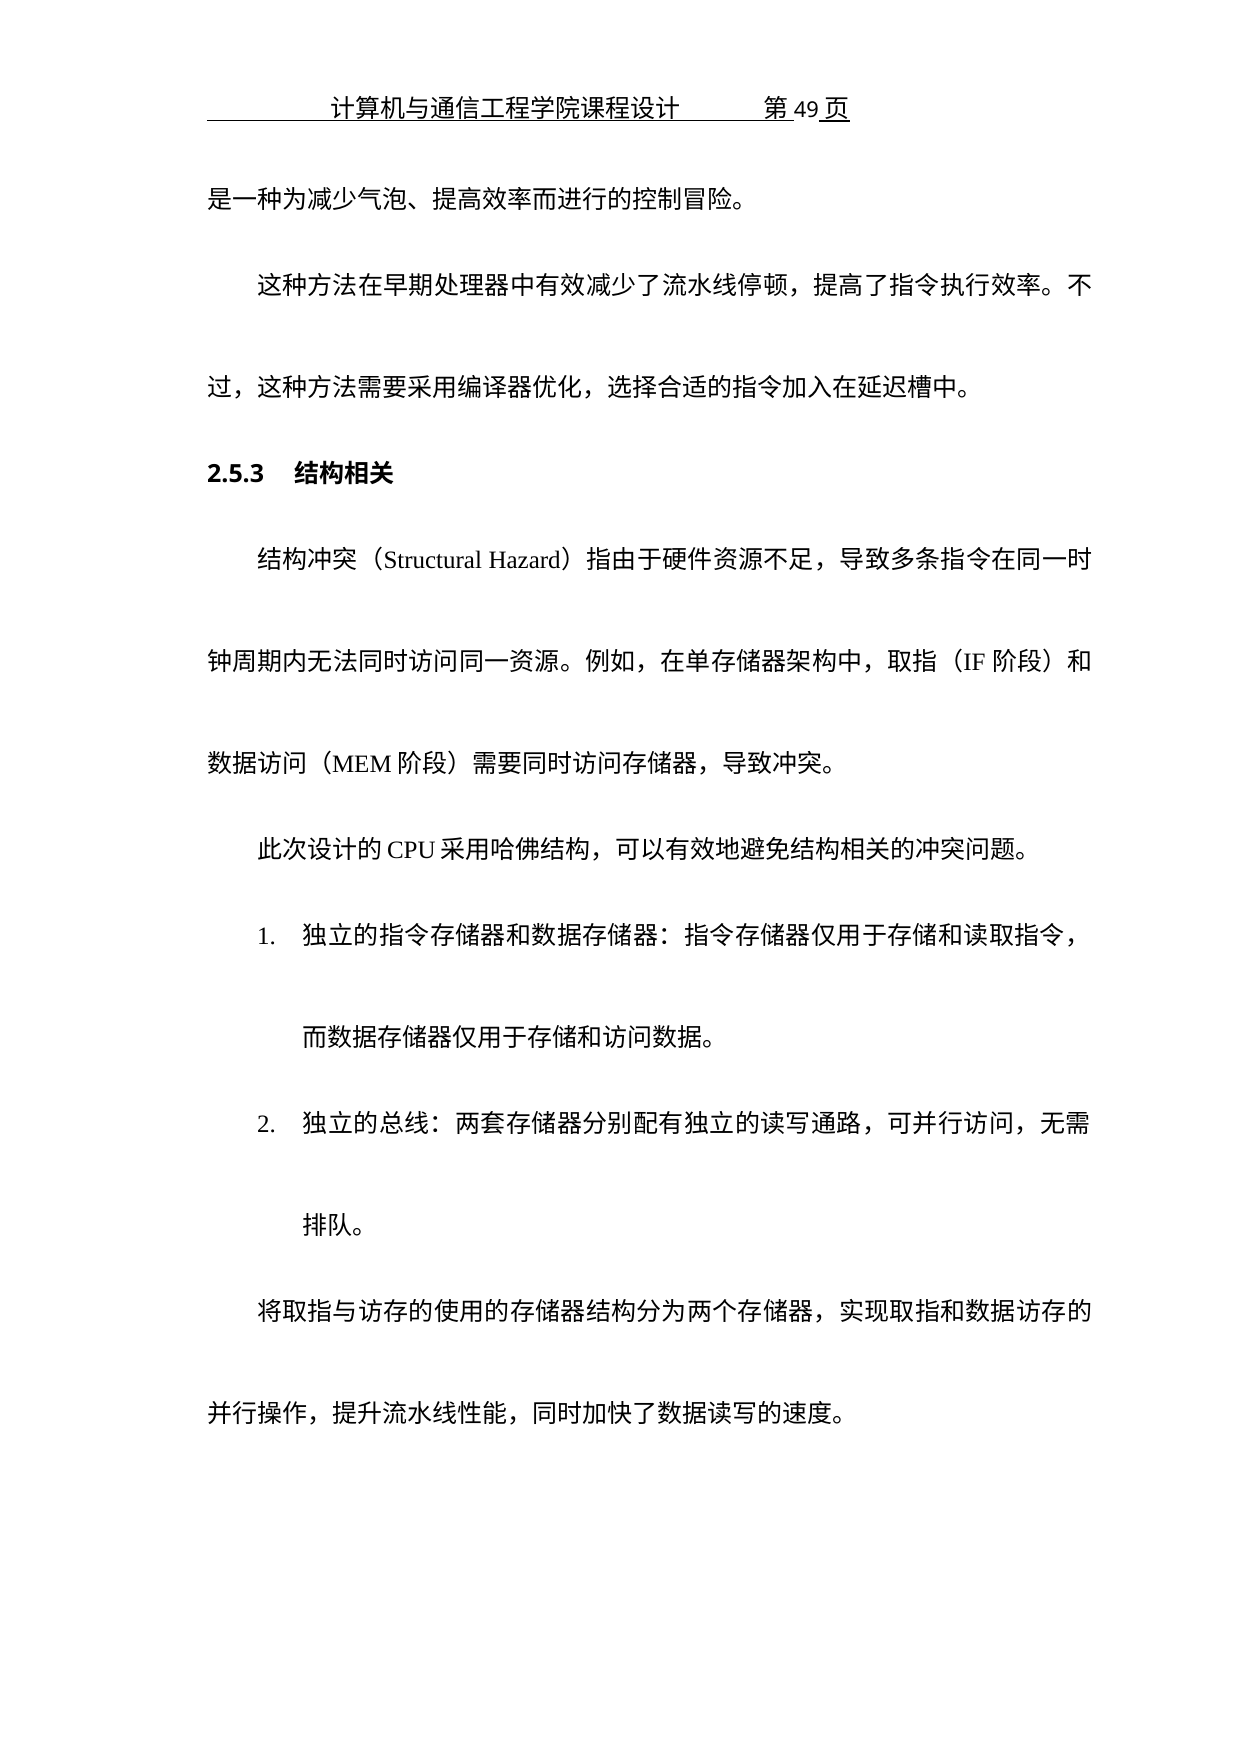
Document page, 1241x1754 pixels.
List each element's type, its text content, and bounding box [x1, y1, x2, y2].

subtitle 结构相关 [207, 438, 1092, 506]
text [207, 164, 1092, 232]
text 此次设计的CPU采用哈佛结构，可以有效地避免结构相关的冲突问题。 [207, 814, 1092, 882]
list 独立的总线：两套存储器分别配有独立的读写通路，可并行访问，无需排队。 [257, 1088, 1092, 1257]
text 这种方法在早期处理器中有效减少了流水线停顿，提高了指令执行效率。不过，这种方法需要采用编译器优化，选择合适的指令加入在延迟槽中。 [207, 250, 1092, 420]
list 独立的指令存储器和数据存储器：指令存储器仅用于存储和读取指令，而数据存储器仅用于存储和访问数据。 [257, 900, 1092, 1069]
text 结构冲突（Structural Hazard）指由于硬件资源不足，导致多条指令在同一时钟周期内无法同时访问同一资源。例如，在单存储器架构中，取指（IF 阶段）和数据访问（MEM 阶段）需要同时访问存储器，导致冲突。 [207, 524, 1092, 796]
text 将取指与访存的使用的存储器结构分为两个存储器，实现取指和数据访存的并行操作，提升流水线性能，同时加快了数据读写的速度。 [207, 1276, 1092, 1445]
